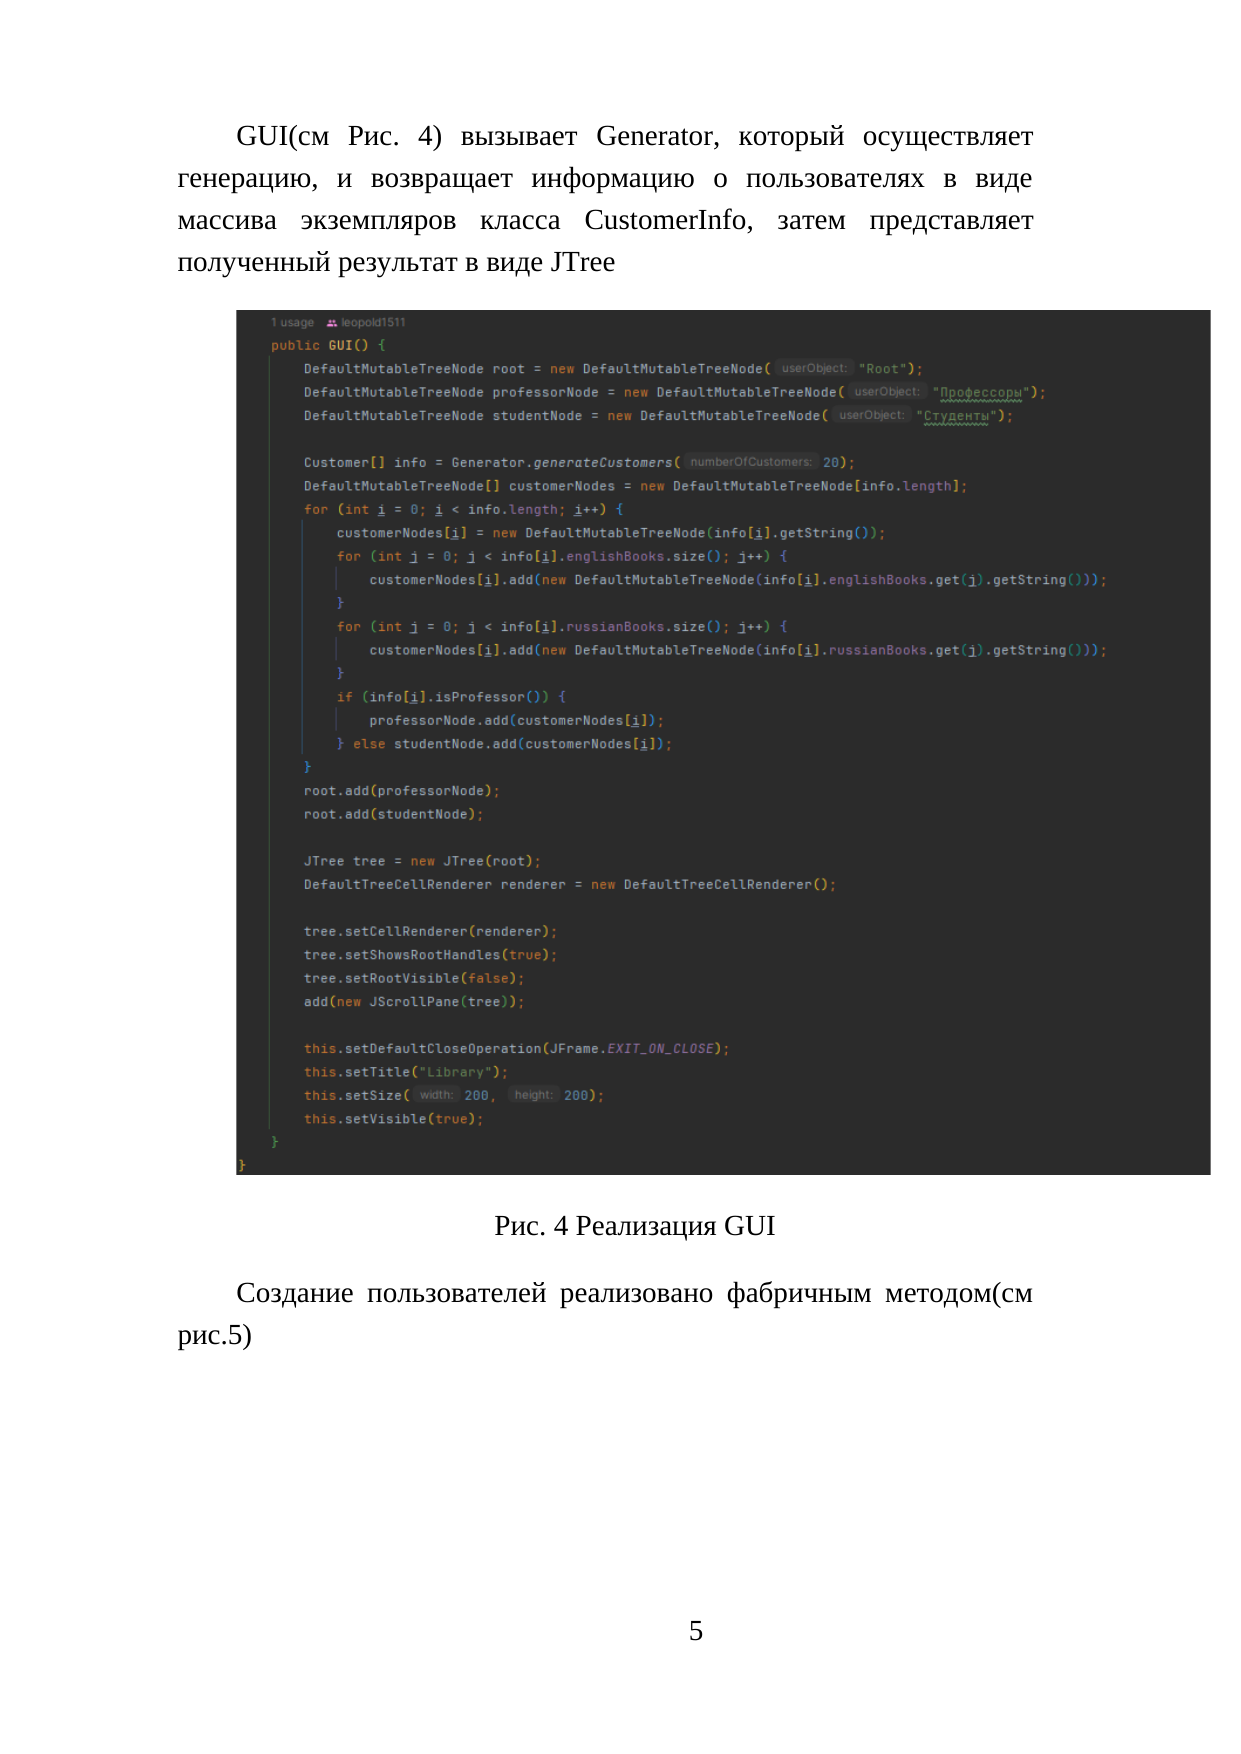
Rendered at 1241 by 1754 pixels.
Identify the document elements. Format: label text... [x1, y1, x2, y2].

text Рис. 4 Реализация GUI [177, 1208, 1033, 1242]
picture [236, 310, 1211, 1175]
text Создание пользователей реализовано фабричным методом(см рис.5) [177, 1275, 1033, 1351]
